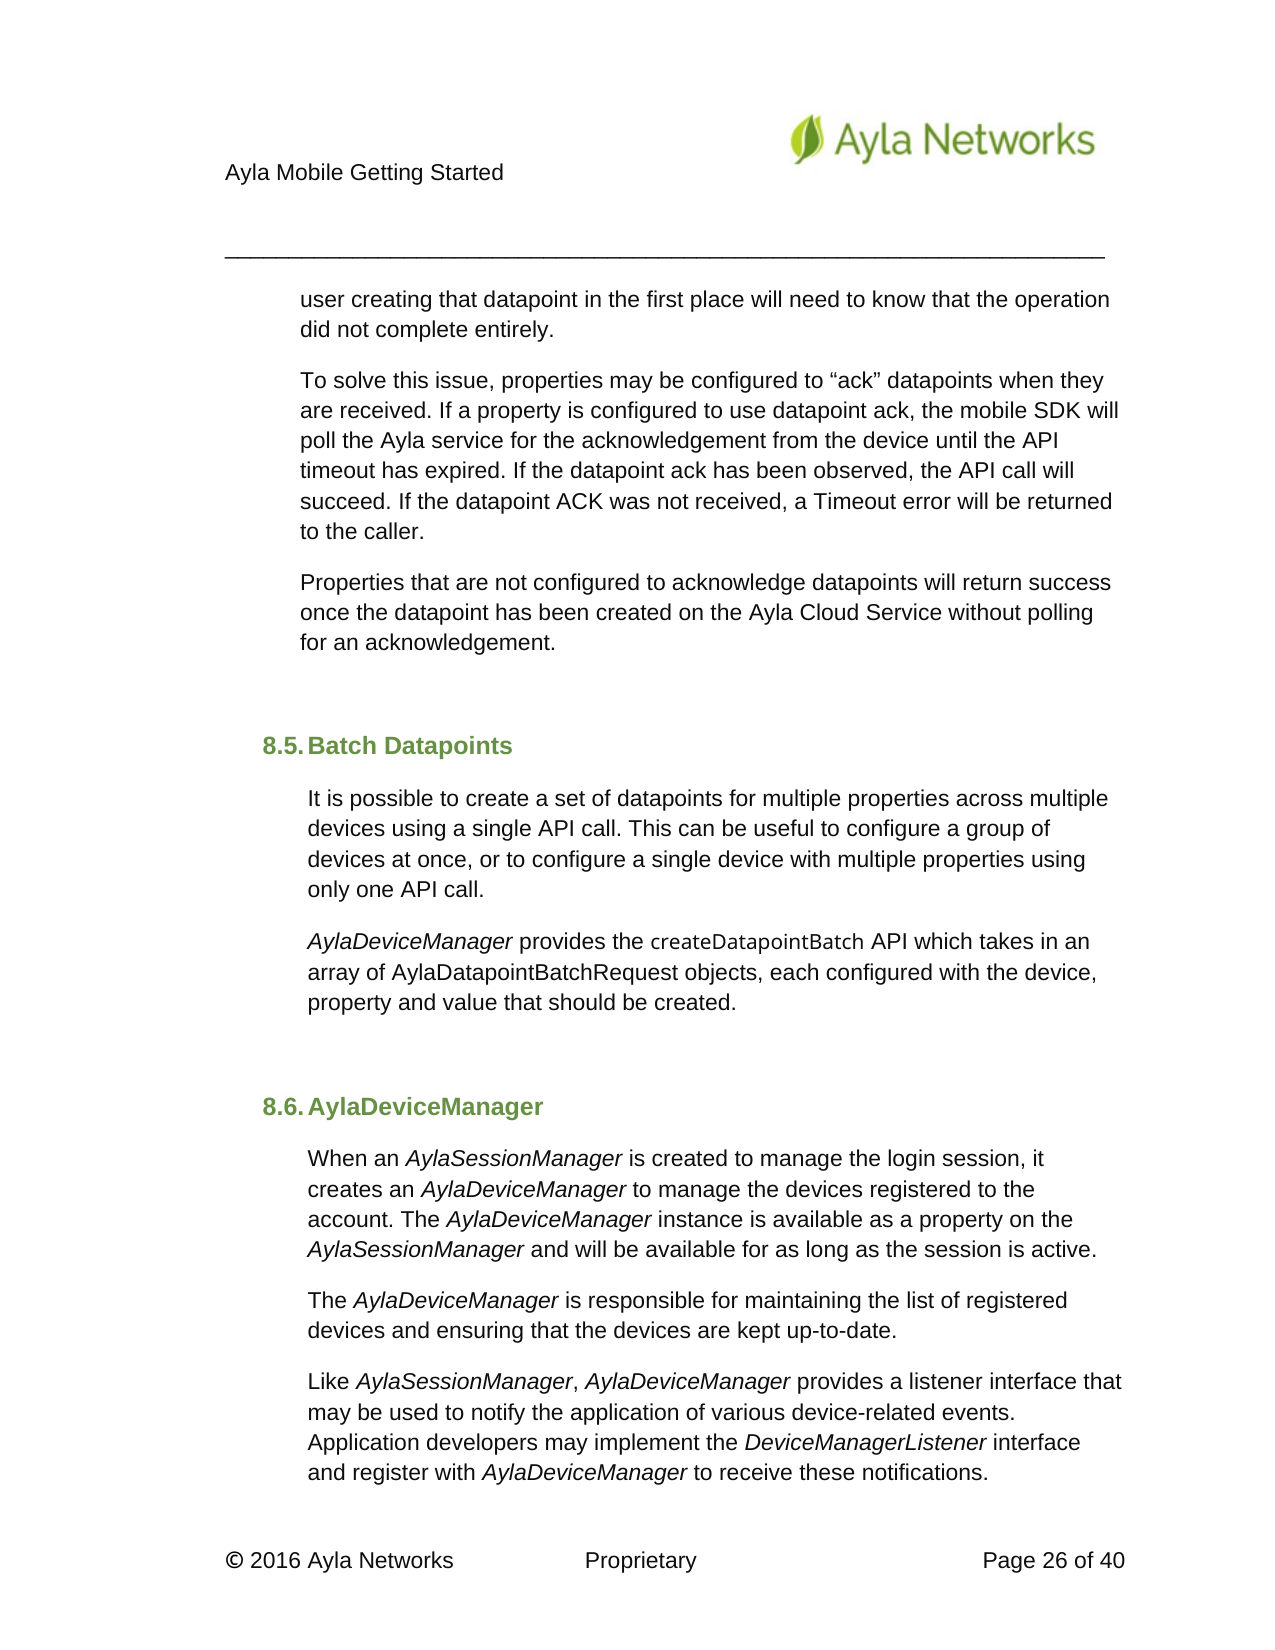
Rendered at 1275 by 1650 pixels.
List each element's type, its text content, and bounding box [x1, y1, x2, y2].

text To solve this issue, properties may be configured to “ack” datapoints when they are received. If a property is configured to use datapoint ack, the mobile SDK will poll the Ayla service for the acknowledgement from the device until the API timeout has expired. If the datapoint ack has been observed, the API call will succeed. If the datapoint ACK was not received, a Timeout error will be returned to the caller. [300, 367, 1125, 544]
text Properties that are not configured to acknowledge datapoints will return success once the datapoint has been created on the Ayla Cloud Service without polling for an acknowledgement. [300, 569, 1125, 656]
text When an AylaSessionManager is created to manage the login session, it creates an AylaDeviceManager to manage the devices registered to the account. The AylaDeviceManager instance is available as a property on the AylaSessionManager and will be available for as long as the session is active. [307, 1145, 1125, 1262]
picture [776, 95, 1125, 181]
text AylaDeviceManager provides the createDatapointBatch API which takes in an array of AylaDatapointBatchRequest objects, each configured with the device, property and value that should be created. [307, 927, 1125, 1016]
text Like AylaSessionManager, AylaDeviceManager provides a listener interface that may be used to notify the application of various device-related events. Application developers may implement the DeviceManagerListener interface and register with AylaDeviceManager to receive these notifications. [307, 1368, 1125, 1485]
subtitle Batch Datapoints [262, 731, 1125, 760]
text The AylaDeviceManager is responsible for maintaining the list of registered devices and ensuring that the devices are kept up-to-date. [307, 1287, 1125, 1343]
subtitle AylaDeviceManager [262, 1091, 1125, 1120]
text It is possible to create a set of datapoints for multiple properties across multiple devices using a single API call. This can be useful to configure a group of devices at once, or to configure a single device with multiple properties using only one API call. [307, 785, 1125, 902]
